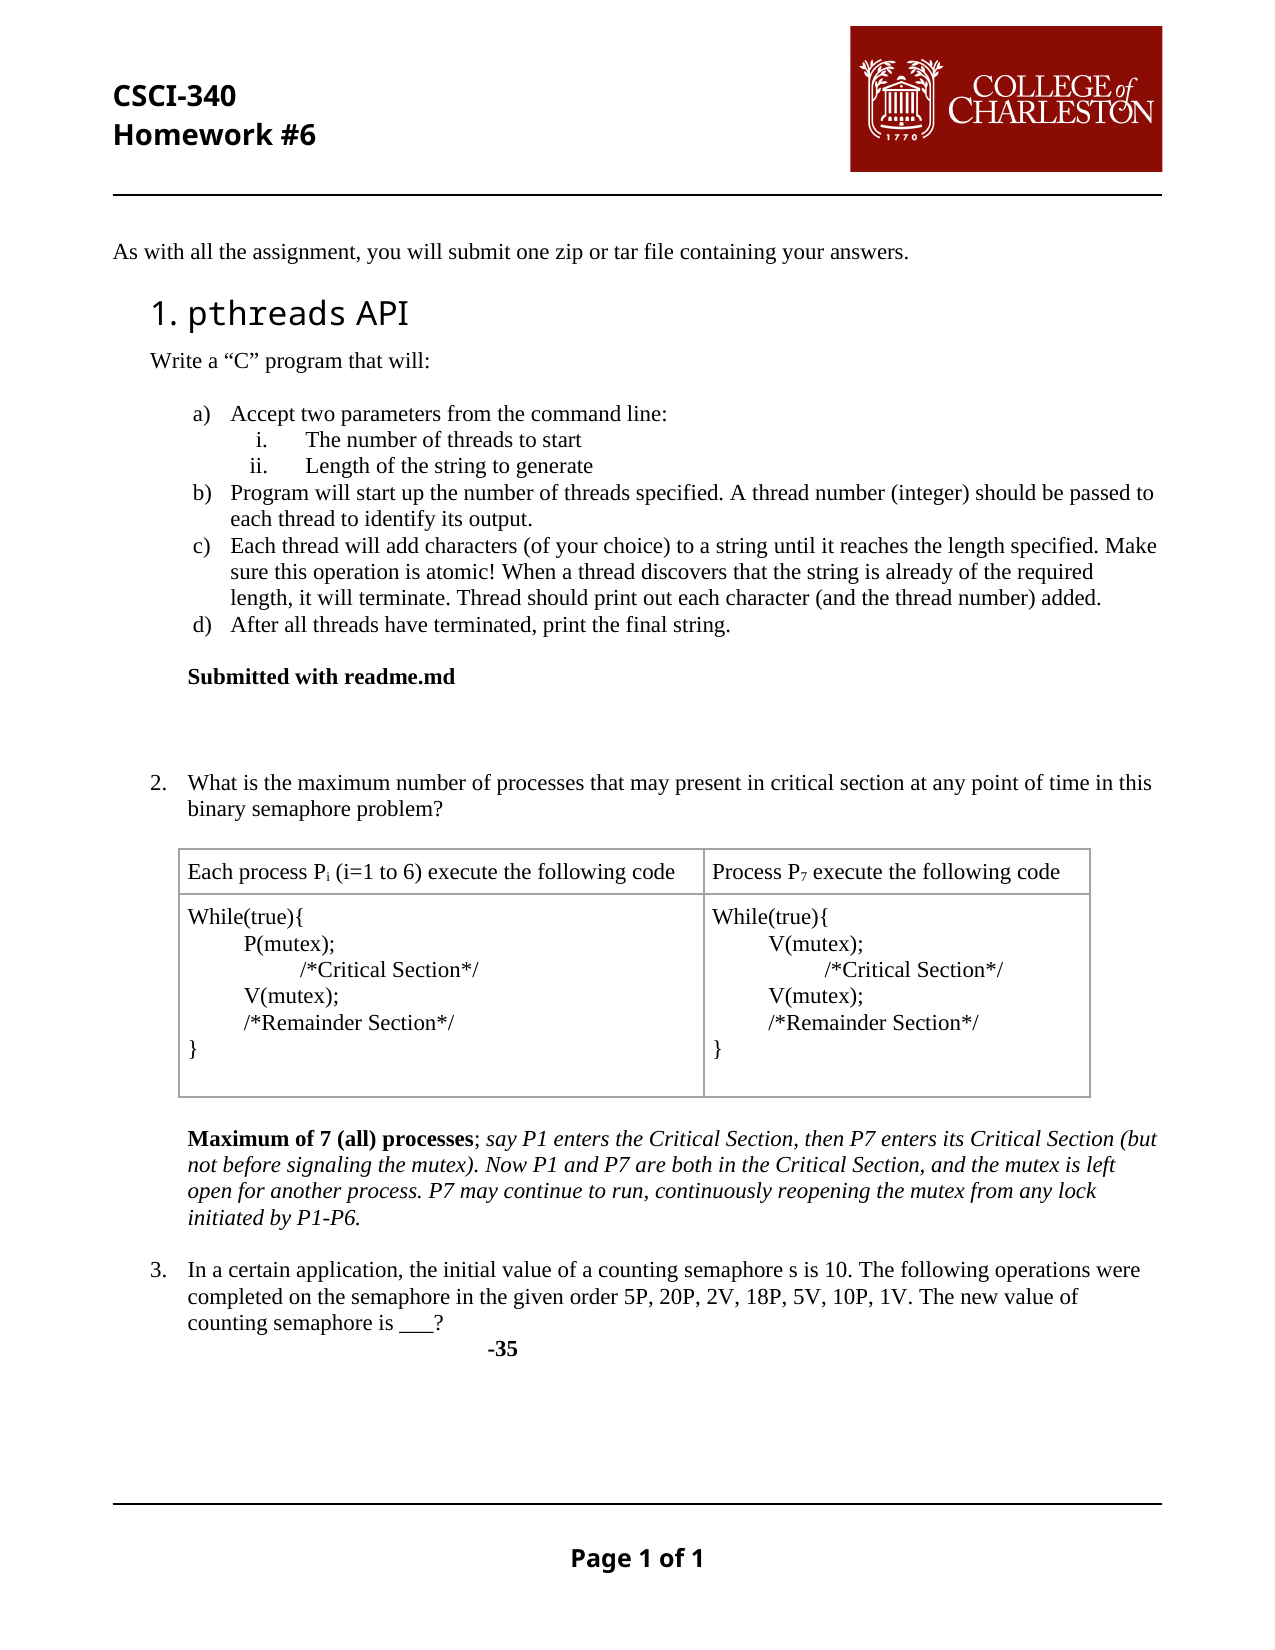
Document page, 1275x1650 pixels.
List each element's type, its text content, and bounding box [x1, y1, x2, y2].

text As with all the assignment, you will submit one zip or tar file containing your answers. [112, 238, 1162, 264]
list After all threads have terminated, print the final string. [193, 611, 1162, 637]
list Submitted with readme.md [187, 663, 1162, 690]
list The number of threads to start [268, 426, 1162, 453]
text -35 [112, 1336, 1162, 1362]
list Accept two parameters from the command line: [193, 400, 1162, 426]
picture [850, 26, 1163, 172]
text Maximum of 7 (all) processes; say P1 enters the Critical Section, then P7 enters its Critical Section (but not before signaling the mutex). Now P1 and P7 are both in the Critical Section, and the mutex is left open for another process. P7 may continue to run, continuously reopening the mutex from any lock initiated by P1-P6. [187, 1125, 1162, 1230]
table_header Process P7 execute the following code [705, 850, 1089, 893]
table_cell While(true){ V(mutex); /*Critical Section*/ V(mutex); /*Remainder Section*/ } [705, 895, 1089, 1096]
table_cell While(true){ P(mutex); /*Critical Section*/ V(mutex); /*Remainder Section*/ } [180, 895, 703, 1096]
list Program will start up the number of threads specified. A thread number (integer) should be passed to each thread to identify its output. [193, 479, 1162, 532]
list Each thread will add characters (of your choice) to a string until it reaches the length specified. Make sure this operation is atomic! When a thread discovers that the string is already of the required length, it will terminate. Thread should print out each character (and the thread number) added. [193, 532, 1162, 611]
text Write a “C” program that will: [150, 347, 1162, 400]
list What is the maximum number of processes that may present in critical section at any point of time in this binary semaphore problem? [150, 769, 1162, 822]
table_header Each process Pi (i=1 to 6) execute the following code [180, 850, 703, 893]
subtitle pthreads API [150, 289, 1162, 335]
list In a certain application, the initial value of a counting semaphore s is 10. The following operations were completed on the semaphore in the given order 5P, 20P, 2V, 18P, 5V, 10P, 1V. The new value of counting semaphore is ___? [150, 1256, 1162, 1336]
list Length of the string to generate [268, 453, 1162, 479]
